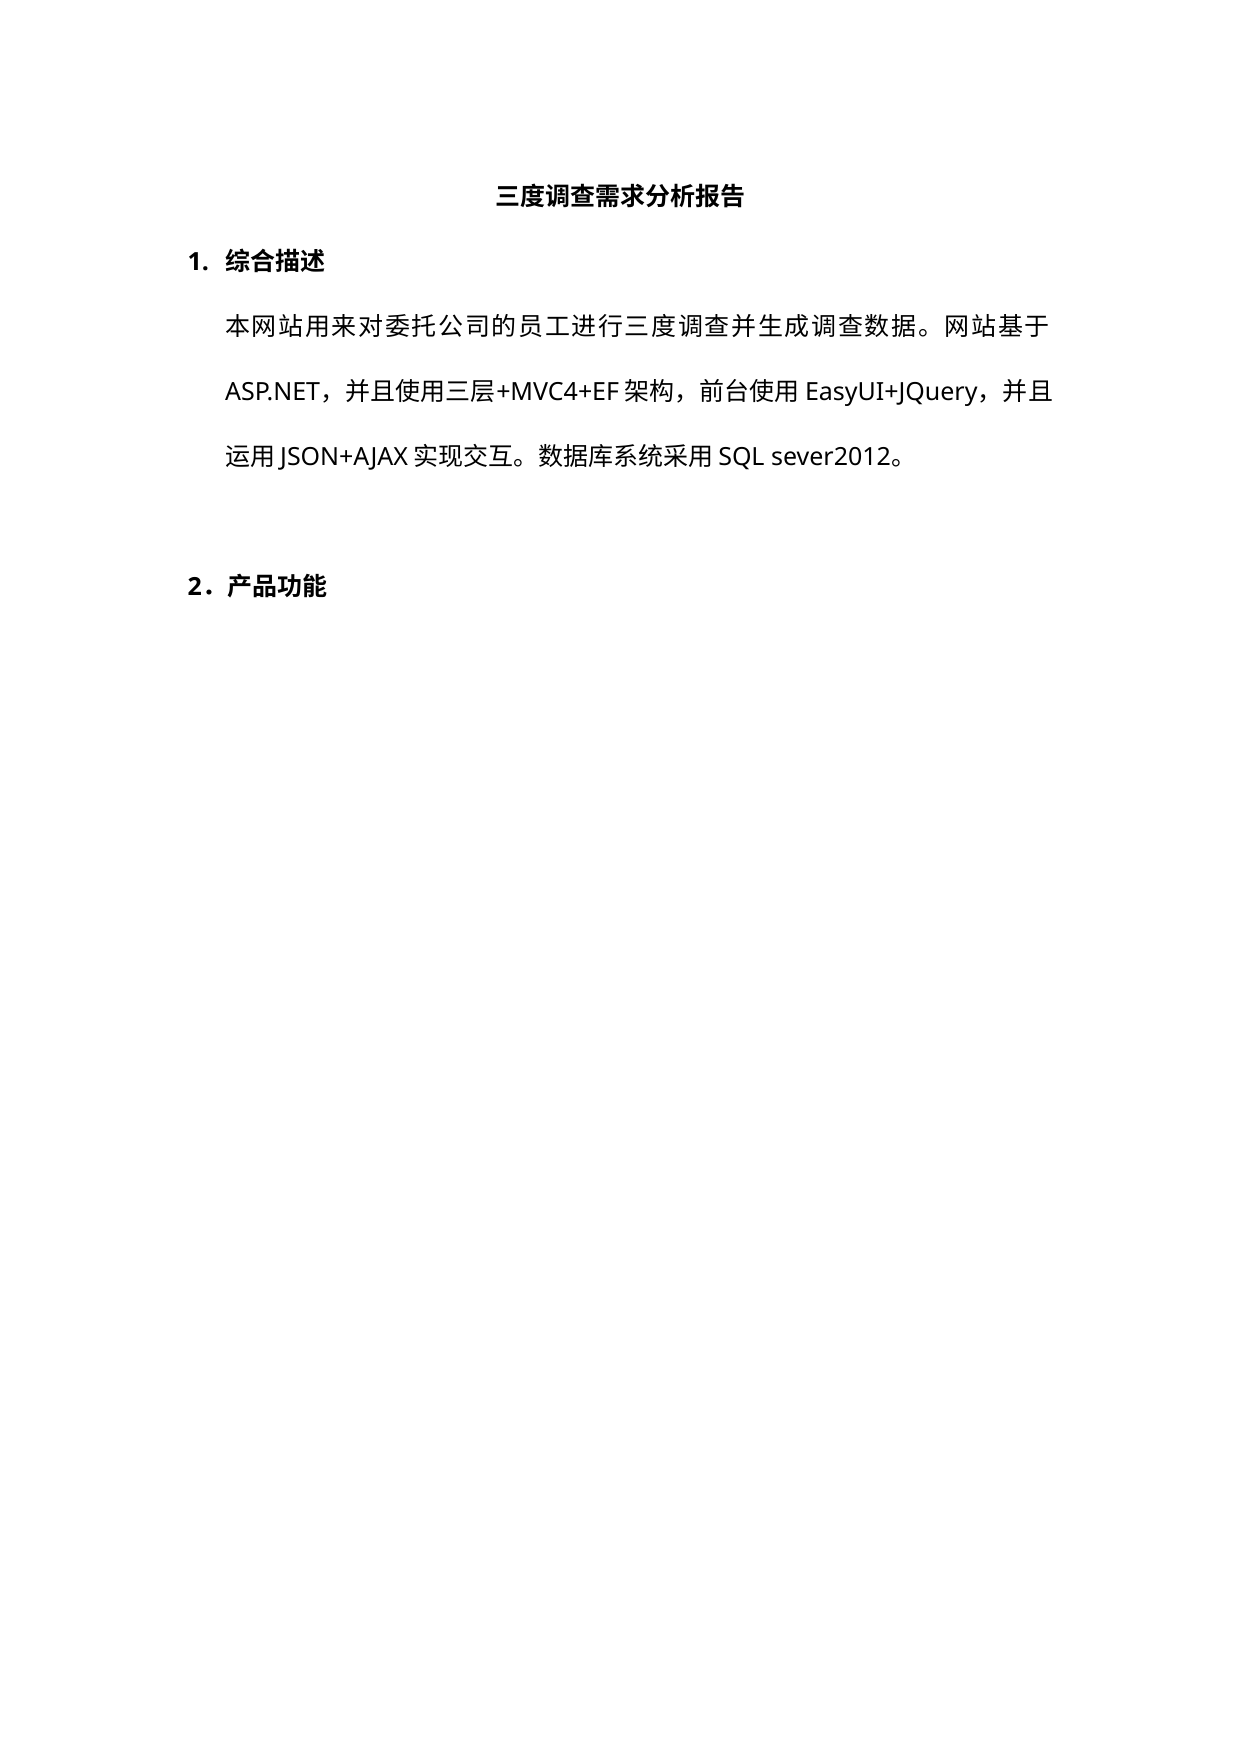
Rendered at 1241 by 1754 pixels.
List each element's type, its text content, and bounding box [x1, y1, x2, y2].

list 综合描述 [187, 227, 1053, 292]
list 本网站用来对委托公司的员工进行三度调查并生成调查数据。网站基于ASP.NET，并且使用三层+MVC4+EF架构，前台使用EasyUI+JQuery，并且运用JSON+AJAX实现交互。数据库系统采用SQL sever2012。 [225, 292, 1053, 487]
text 2．产品功能 [187, 552, 1053, 617]
text 三度调查需求分析报告 [187, 162, 1053, 227]
